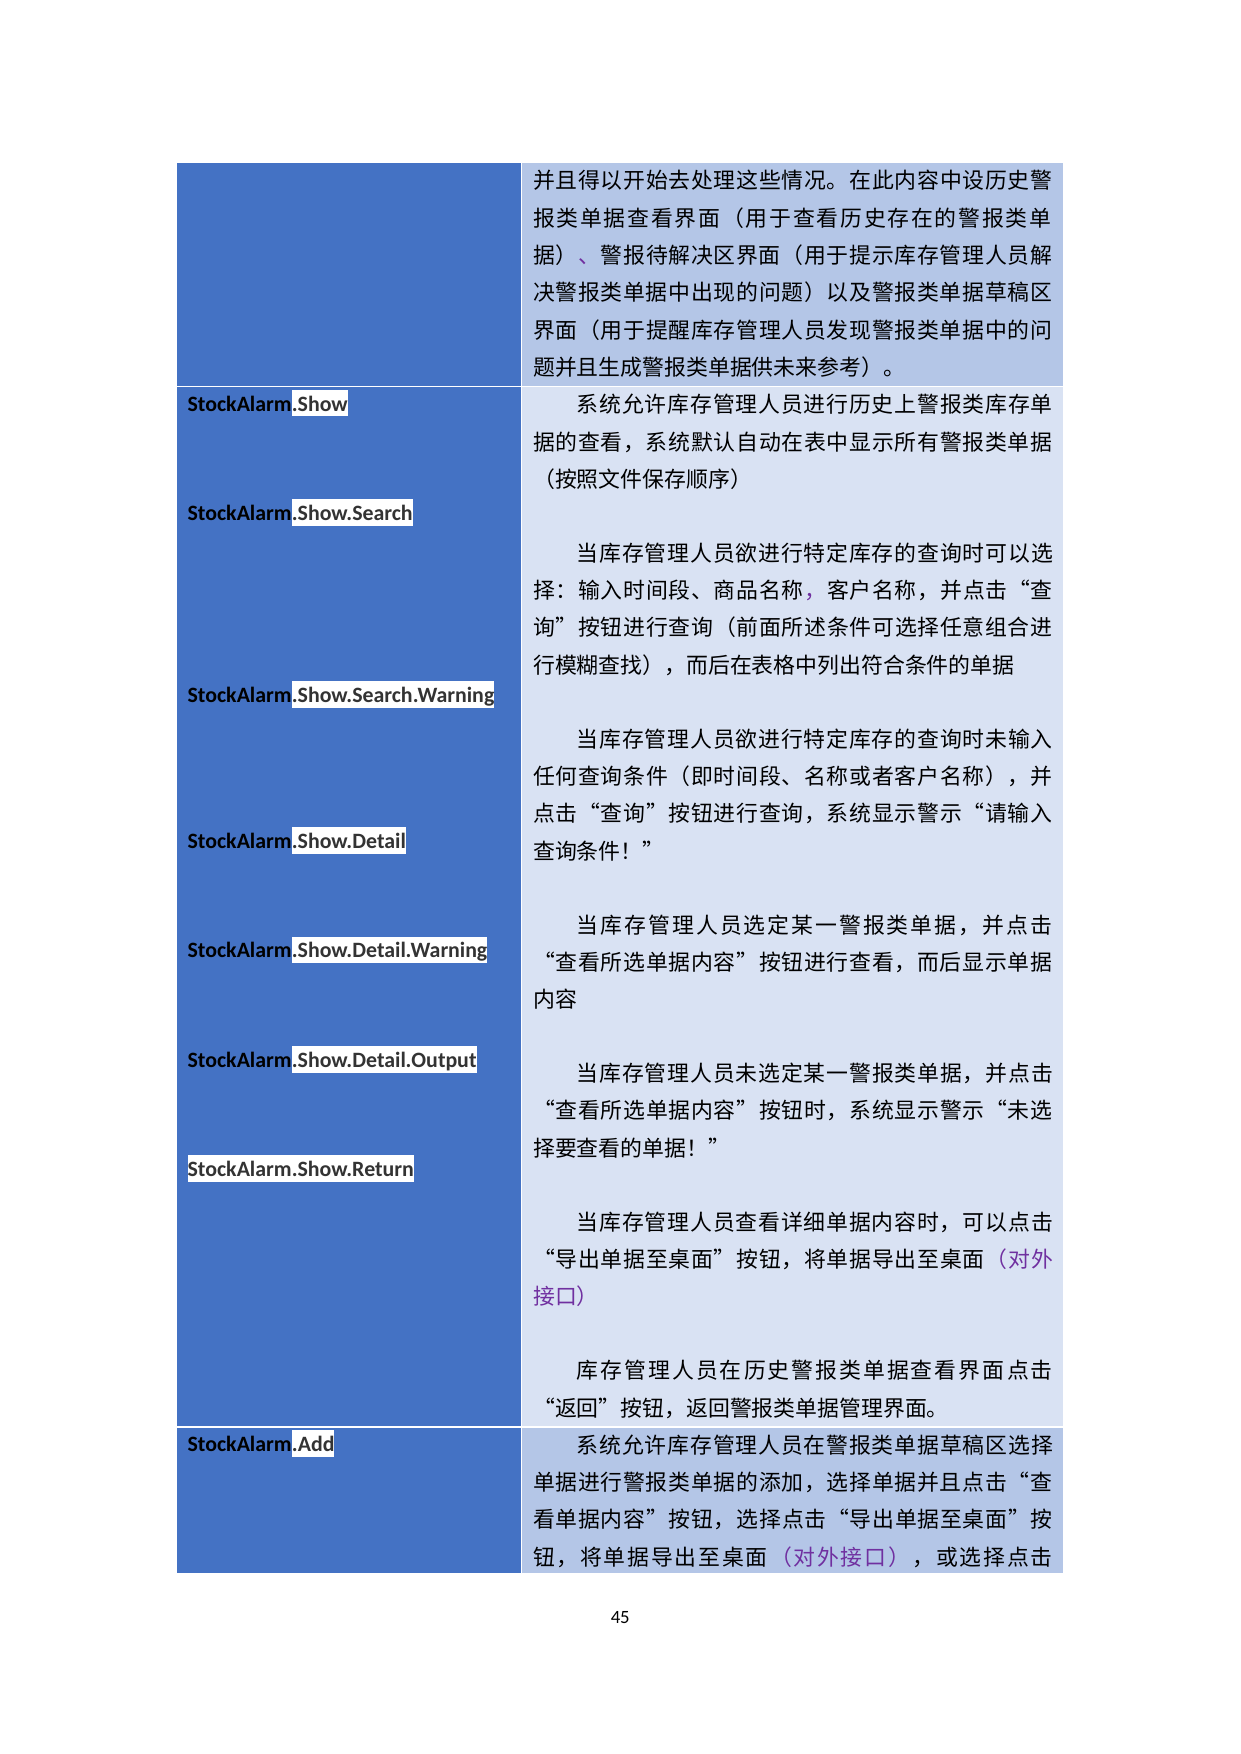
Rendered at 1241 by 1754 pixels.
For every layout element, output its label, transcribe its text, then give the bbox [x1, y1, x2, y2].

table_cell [522, 163, 1063, 386]
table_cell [522, 1428, 1063, 1573]
table_cell StockAlarm.Show StockAlarm.Show.Search StockAlarm.Show.Search.Warning StockAlarm.Show.Detail StockAlarm.Show.Detail.Warning StockAlarm.Show.Detail.Output StockAlarm.Show.Return [177, 387, 521, 1426]
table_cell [177, 163, 521, 386]
table_cell 系统允许库存管理人员进行历史上警报类库存单据的查看，系统默认自动在表中显示所有警报类单据（按照文件保存顺序） 当库存管理人员欲进行特定库存的查询时可以选择：输入时间段、商品名称，客户名称，并点击“查询”按钮进行查询（前面所述条件可选择任意组合进行模糊查找），而后在表格中列出符合条件的单据 当库存管理人员欲进行特定库存的查询时未输入任何查询条件（即时间段、名称或者客户名称），并点击“查询”按钮进行查询，系统显示警示“请输入查询条件！” 当库存管理人员选定某一警报类单据，并点击“查看所选单据内容”按钮进行查看，而后显示单据内容 当库存管理人员未选定某一警报类单据，并点击“查看所选单据内容”按钮时，系统显示警示“未选择要查看的单据！” 当库存管理人员查看详细单据内容时，可以点击“导出单据至桌面”按钮，将单据导出至桌面（对外接口） 库存管理人员在历史警报类单据查看界面点击“返回”按钮，返回警报类单据管理界面。 [522, 387, 1063, 1426]
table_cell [177, 1428, 521, 1573]
